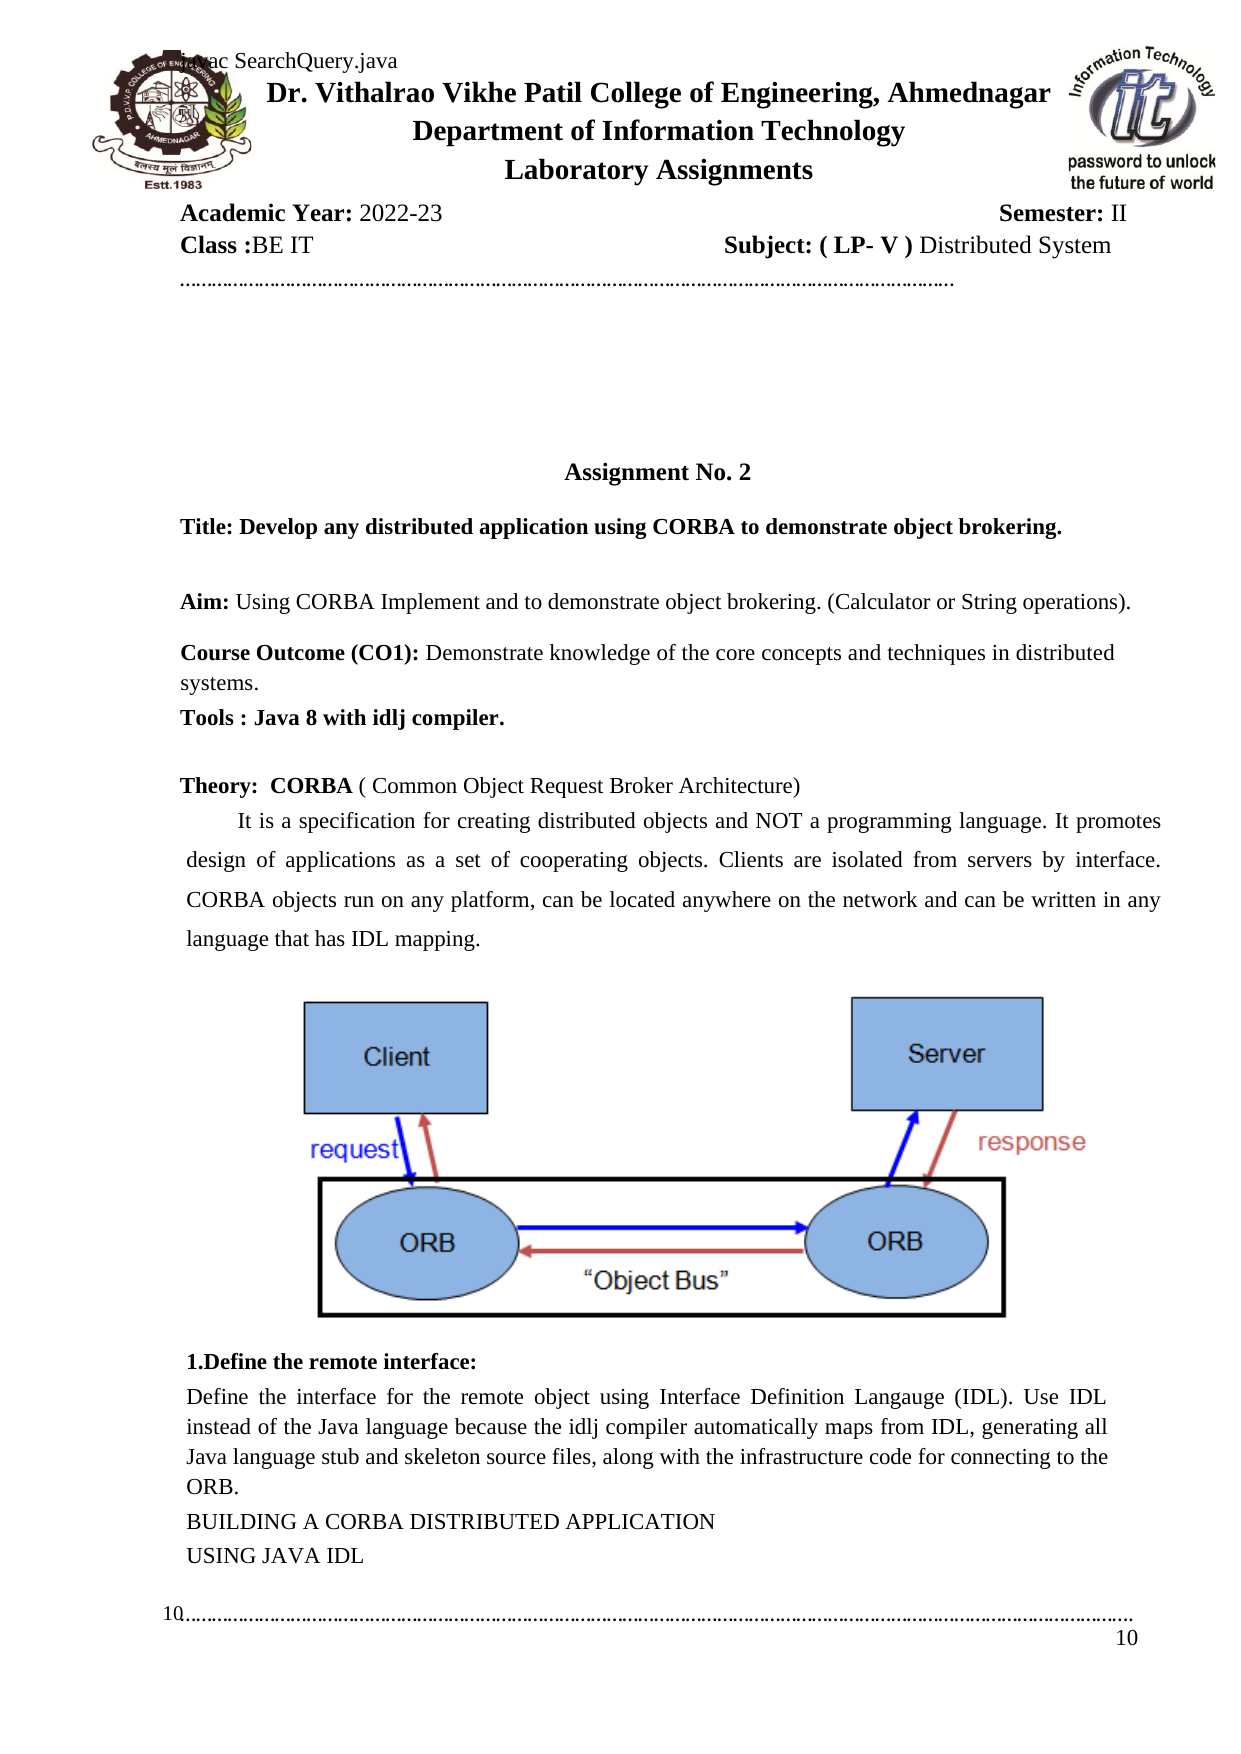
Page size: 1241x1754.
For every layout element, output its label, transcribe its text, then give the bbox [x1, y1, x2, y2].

text USING JAVA IDL [186, 1542, 1192, 1568]
text Course Outcome (CO1): Demonstrate knowledge of the core concepts and techniques in distributed systems. [180, 639, 1163, 696]
text 1.Define the remote interface: [186, 1348, 1192, 1375]
text Tools : Java 8 with idlj compiler. [162, 704, 1192, 730]
text BUILDING A CORBA DISTRIBUTED APPLICATION [186, 1508, 1192, 1534]
text Title: Develop any distributed application using CORBA to demonstrate object brokering. [180, 513, 1192, 539]
text Define the interface for the remote object using Interface Definition Langauge (IDL). Use IDL instead of the Java language because the idlj compiler automatically maps from IDL, generating all Java language stub and skeleton source files, along with the infrastructure code for connecting to the ORB. [186, 1383, 1109, 1500]
picture [92, 50, 252, 189]
picture [293, 991, 1097, 1346]
text Aim: Using CORBA Implement and to demonstrate object brokering. (Calculator or String operations). [180, 588, 1135, 615]
text It is a specification for creating distributed objects and NOT a programming language. It promotes design of applications as a set of cooperating objects. Clients are isolated from servers by interface. CORBA objects run on any platform, can be located anywhere on the network and can be written in any language that has IDL mapping. [186, 807, 1163, 952]
text Theory: CORBA ( Common Object Request Broker Architecture) [162, 772, 1192, 799]
picture [1068, 46, 1216, 189]
subtitle Assignment No. 2 [178, 457, 1137, 486]
